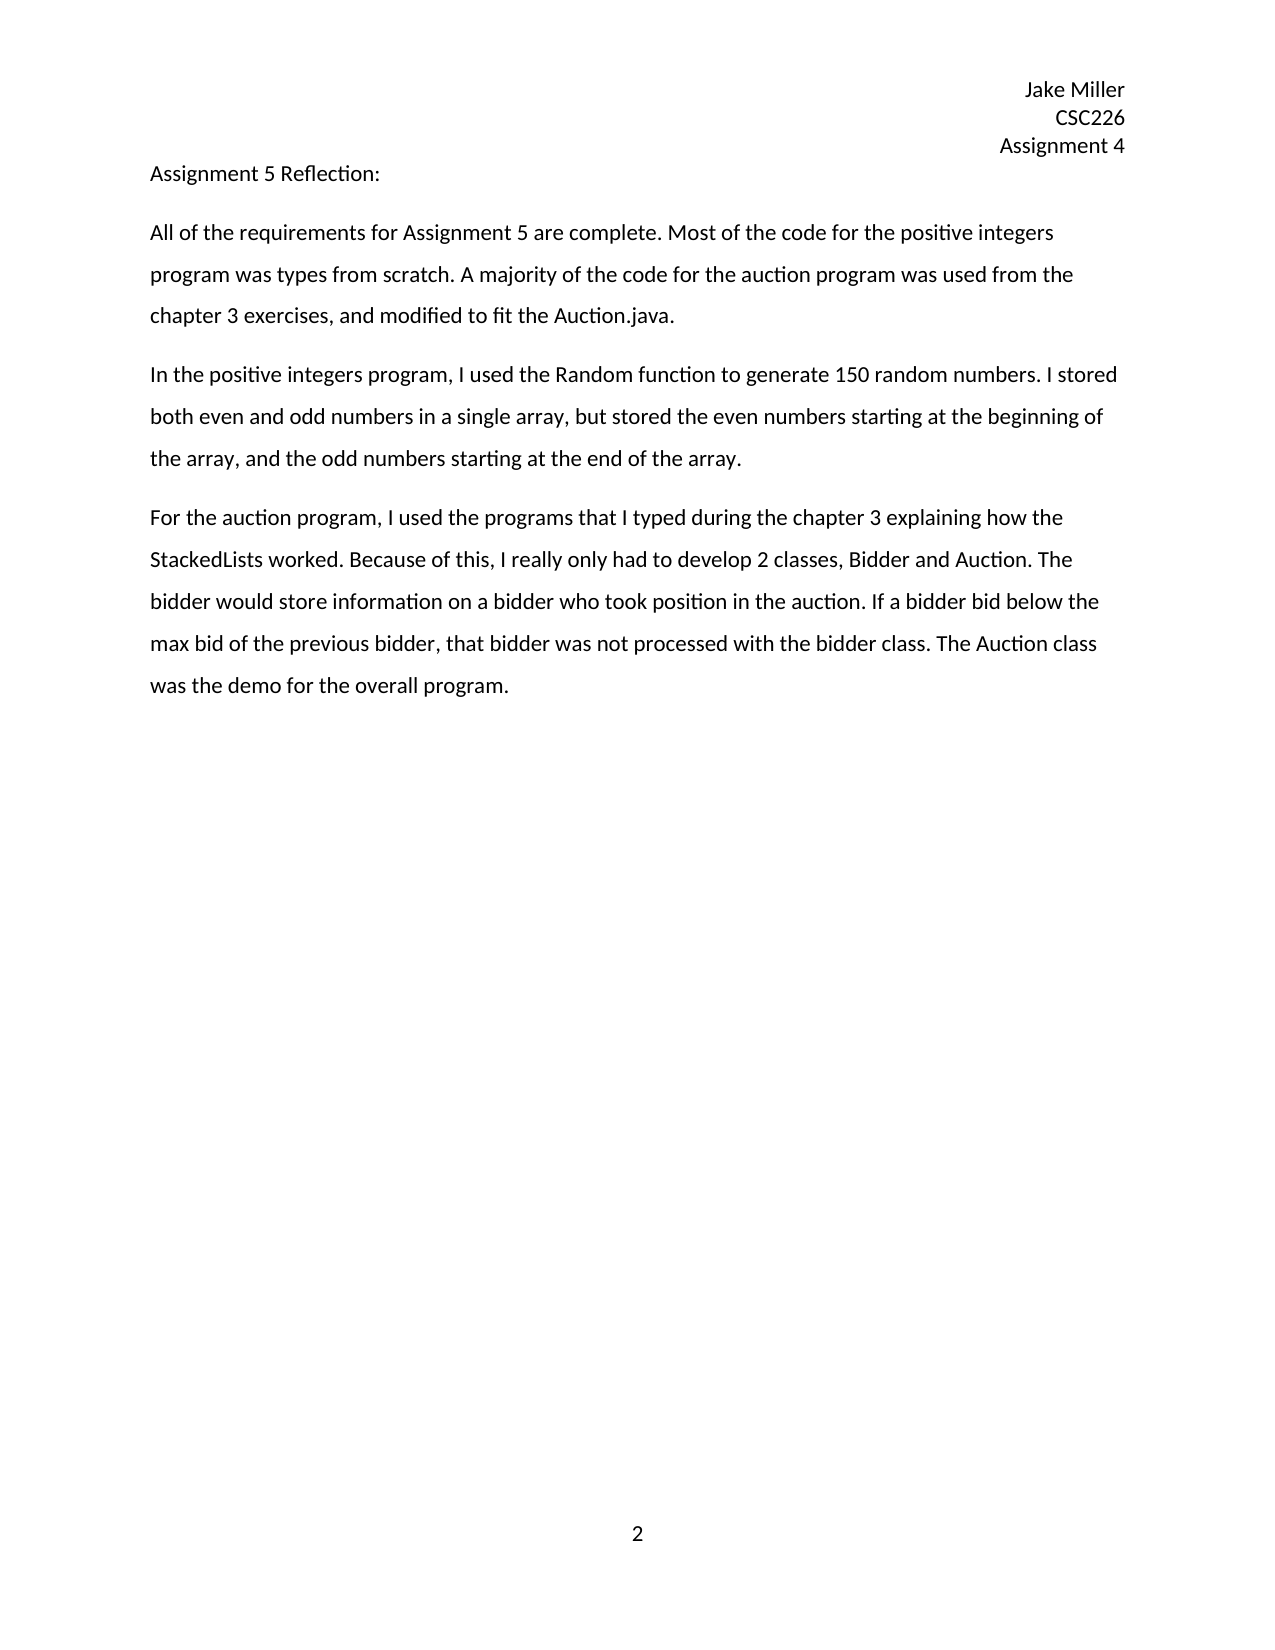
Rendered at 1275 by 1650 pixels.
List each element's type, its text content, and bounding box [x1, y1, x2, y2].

text All of the requirements for Assignment 5 are complete. Most of the code for the positive integers program was types from scratch. A majority of the code for the auction program was used from the chapter 3 exercises, and modified to fit the Auction.java. [150, 218, 1125, 330]
text Assignment 5 Reflection: [150, 159, 1125, 187]
text In the positive integers program, I used the Random function to generate 150 random numbers. I stored both even and odd numbers in a single array, but stored the even numbers starting at the beginning of the array, and the odd numbers starting at the end of the array. [150, 360, 1125, 472]
text For the auction program, I used the programs that I typed during the chapter 3 explaining how the StackedLists worked. Because of this, I really only had to develop 2 classes, Bidder and Auction. The bidder would store information on a bidder who took position in the auction. If a bidder bid below the max bid of the previous bidder, that bidder was not processed with the bidder class. The Auction class was the demo for the overall program. [150, 503, 1125, 699]
